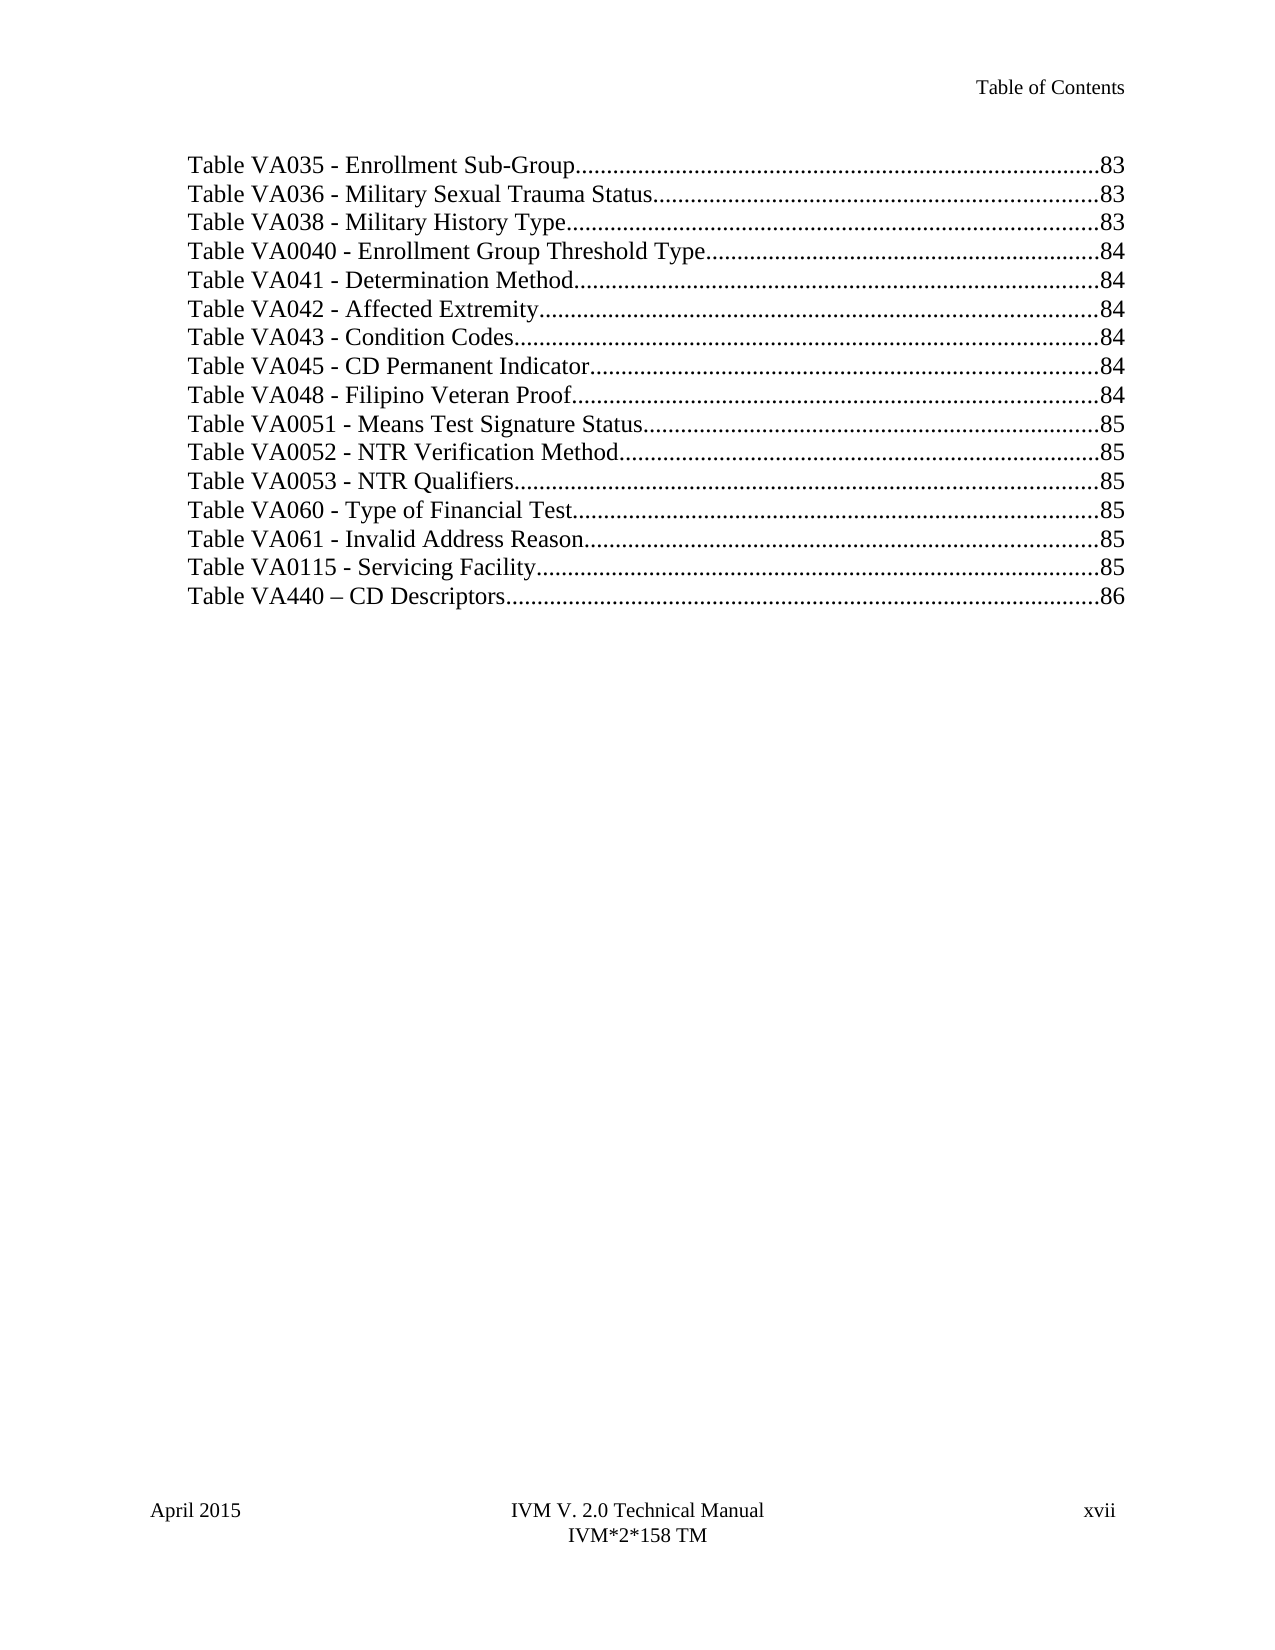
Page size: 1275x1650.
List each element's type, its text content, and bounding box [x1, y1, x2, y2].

text Table VA036 - Military Sexual Trauma Status 83 [187, 179, 1125, 207]
text Table VA0052 - NTR Verification Method 85 [187, 437, 1125, 466]
text Table VA042 - Affected Extremity 84 [187, 294, 1125, 322]
text Table VA0053 - NTR Qualifiers 85 [187, 466, 1125, 495]
text Table VA038 - Military History Type 83 [187, 207, 1125, 236]
text Table VA0051 - Means Test Signature Status 85 [187, 409, 1125, 437]
text Table VA060 - Type of Financial Test 85 [187, 495, 1125, 524]
text Table VA045 - CD Permanent Indicator 84 [187, 351, 1125, 380]
text Table VA0040 - Enrollment Group Threshold Type 84 [187, 236, 1125, 265]
text Table VA043 - Condition Codes 84 [187, 322, 1125, 351]
text Table VA061 - Invalid Address Reason 85 [187, 524, 1125, 552]
text Table VA0115 - Servicing Facility 85 [187, 552, 1125, 581]
text Table VA048 - Filipino Veteran Proof 84 [187, 380, 1125, 409]
text Table VA041 - Determination Method 84 [187, 265, 1125, 294]
text Table VA440 – CD Descriptors 86 [187, 581, 1125, 610]
text Table VA035 - Enrollment Sub-Group 83 [187, 150, 1125, 179]
